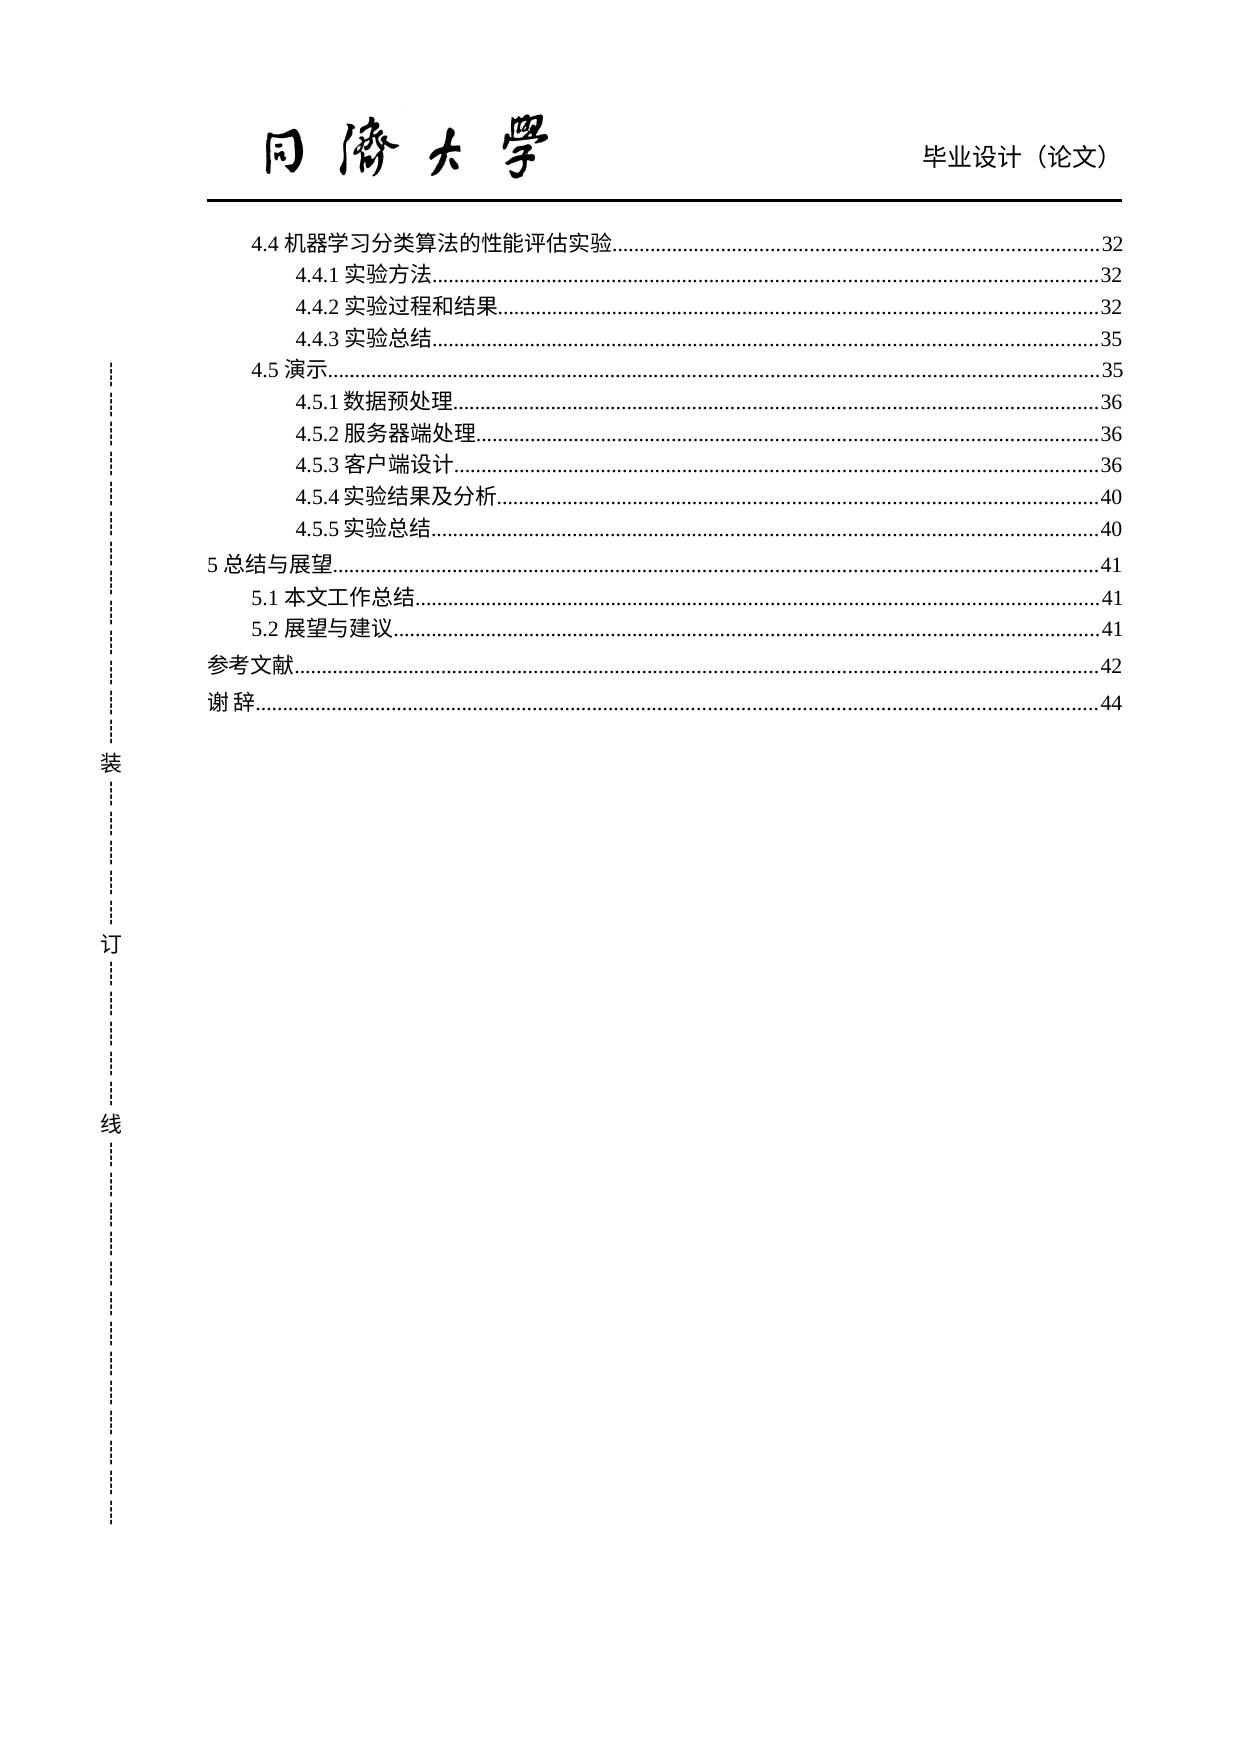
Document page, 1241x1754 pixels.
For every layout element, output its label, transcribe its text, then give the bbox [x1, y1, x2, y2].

text 4.5.2 服务器端处理 36 [266, 416, 1122, 447]
text 5 总结与展望 41 [207, 542, 1122, 580]
text 4.4.1 实验方法 32 [266, 257, 1122, 289]
text 4.4 机器学习分类算法的性能评估实验 32 [236, 226, 1123, 257]
text 4.5 演示 35 [236, 352, 1123, 384]
text 4.5.5实验总结 40 [266, 511, 1122, 542]
text 5.2 展望与建议 41 [236, 611, 1123, 643]
text 5.1 本文工作总结 41 [236, 580, 1123, 611]
text 参考文献 42 [207, 643, 1122, 681]
text 4.4.2 实验过程和结果 32 [266, 289, 1122, 321]
text 4.5.4实验结果及分析 40 [266, 479, 1122, 511]
text 谢 辞 44 [207, 681, 1122, 718]
text 4.5.1数据预处理 36 [266, 384, 1122, 416]
picture [244, 106, 566, 185]
text 4.4.3 实验总结 35 [266, 321, 1122, 352]
text 4.5.3 客户端设计 36 [266, 447, 1122, 479]
